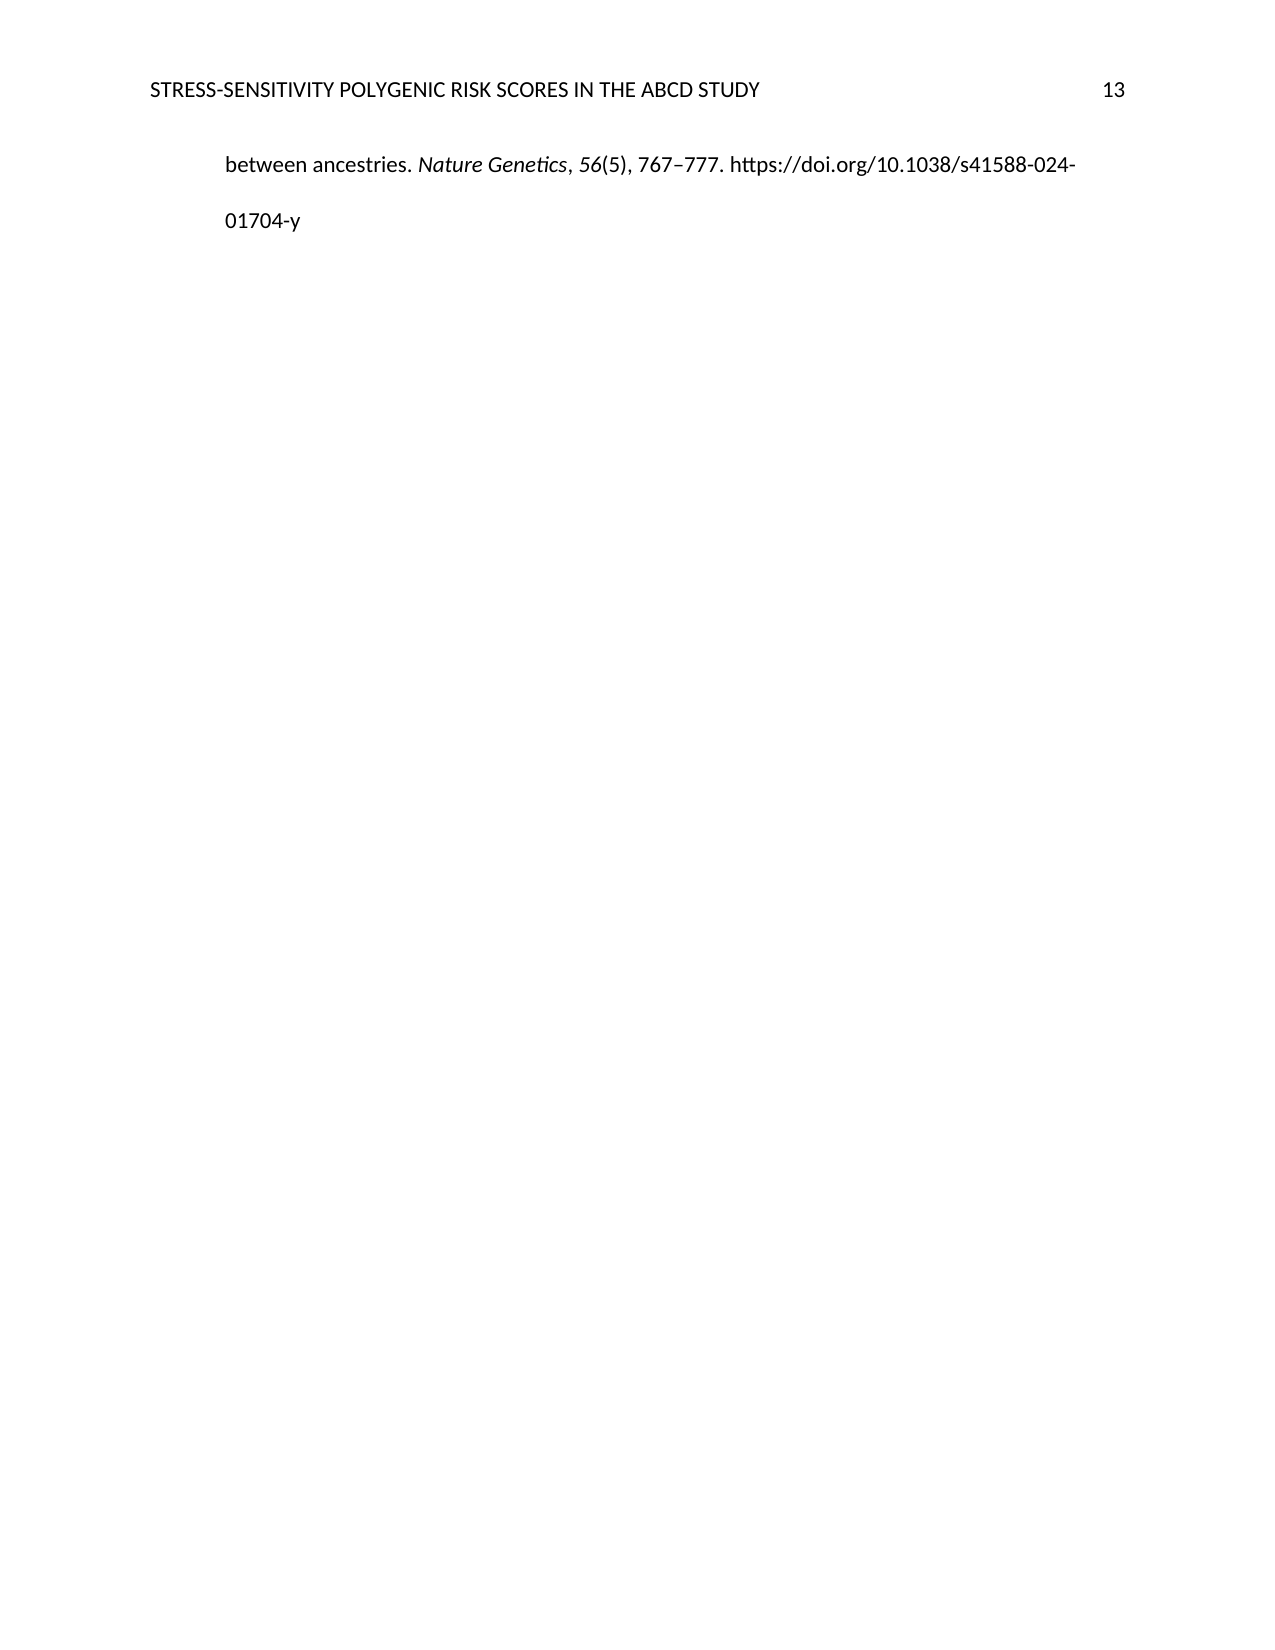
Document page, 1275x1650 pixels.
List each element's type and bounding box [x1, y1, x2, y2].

text [150, 150, 1125, 234]
